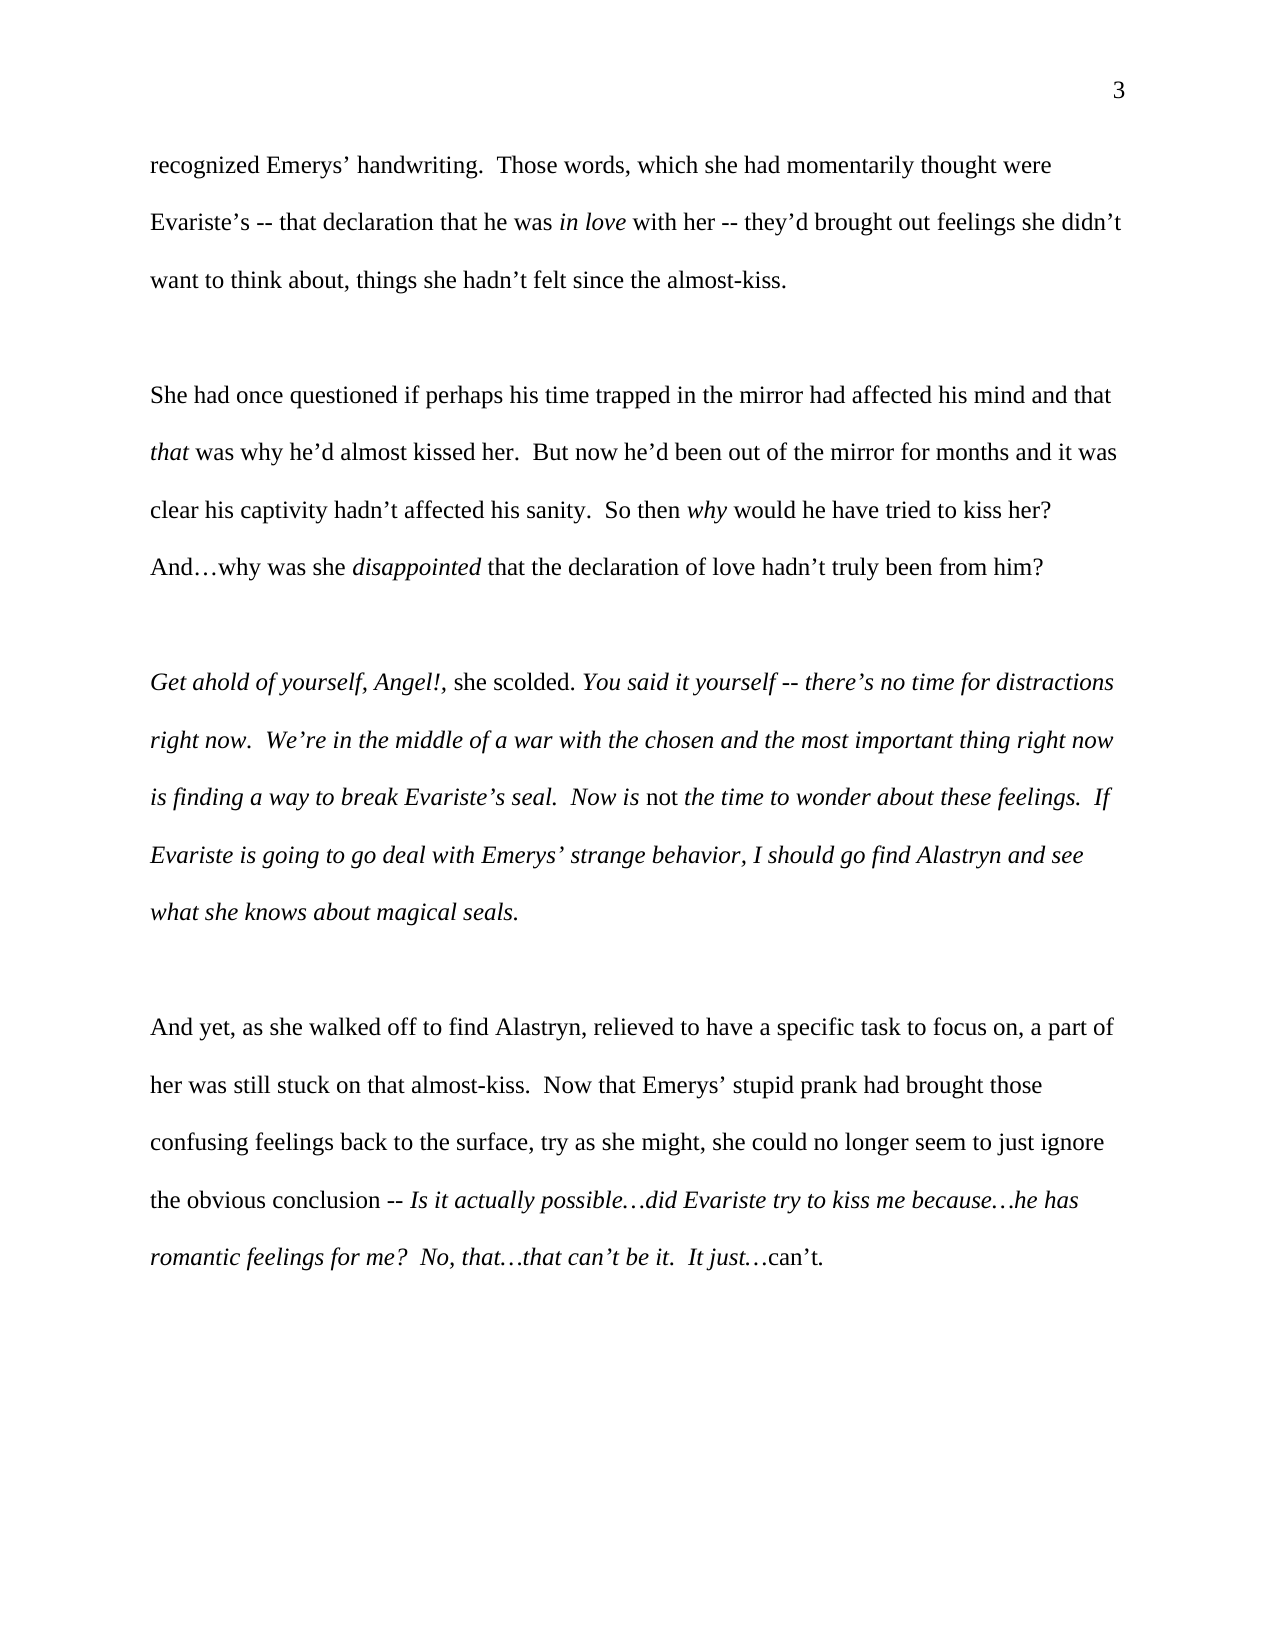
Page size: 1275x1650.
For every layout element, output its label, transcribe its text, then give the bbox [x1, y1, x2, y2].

text Get ahold of yourself, Angel!, she scolded. You said it yourself -- there’s no time for distractions right now. We’re in the middle of a war with the chosen and the most important thing right now is finding a way to break Evariste’s seal. Now is not the time to wonder about these feelings. If Evariste is going to go deal with Emerys’ strange behavior, I should go find Alastryn and see what she knows about magical seals. [150, 667, 1125, 926]
text And yet, as she walked off to find Alastryn, relieved to have a specific task to focus on, a part of her was still stuck on that almost-kiss. Now that Emerys’ stupid prank had brought those confusing feelings back to the surface, try as she might, she could no longer seem to just ignore the obvious conclusion -- Is it actually possible…did Evariste try to kiss me because…he has romantic feelings for me? No, that…that can’t be it. It just…can’t. [150, 1012, 1125, 1271]
text She had once questioned if perhaps his time trapped in the mirror had affected his mind and that that was why he’d almost kissed her. But now he’d been out of the mirror for months and it was clear his captivity hadn’t affected his sanity. So then why would he have tried to kiss her? And…why was she disappointed that the declaration of love hadn’t truly been from him? [150, 380, 1125, 581]
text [150, 150, 1125, 294]
